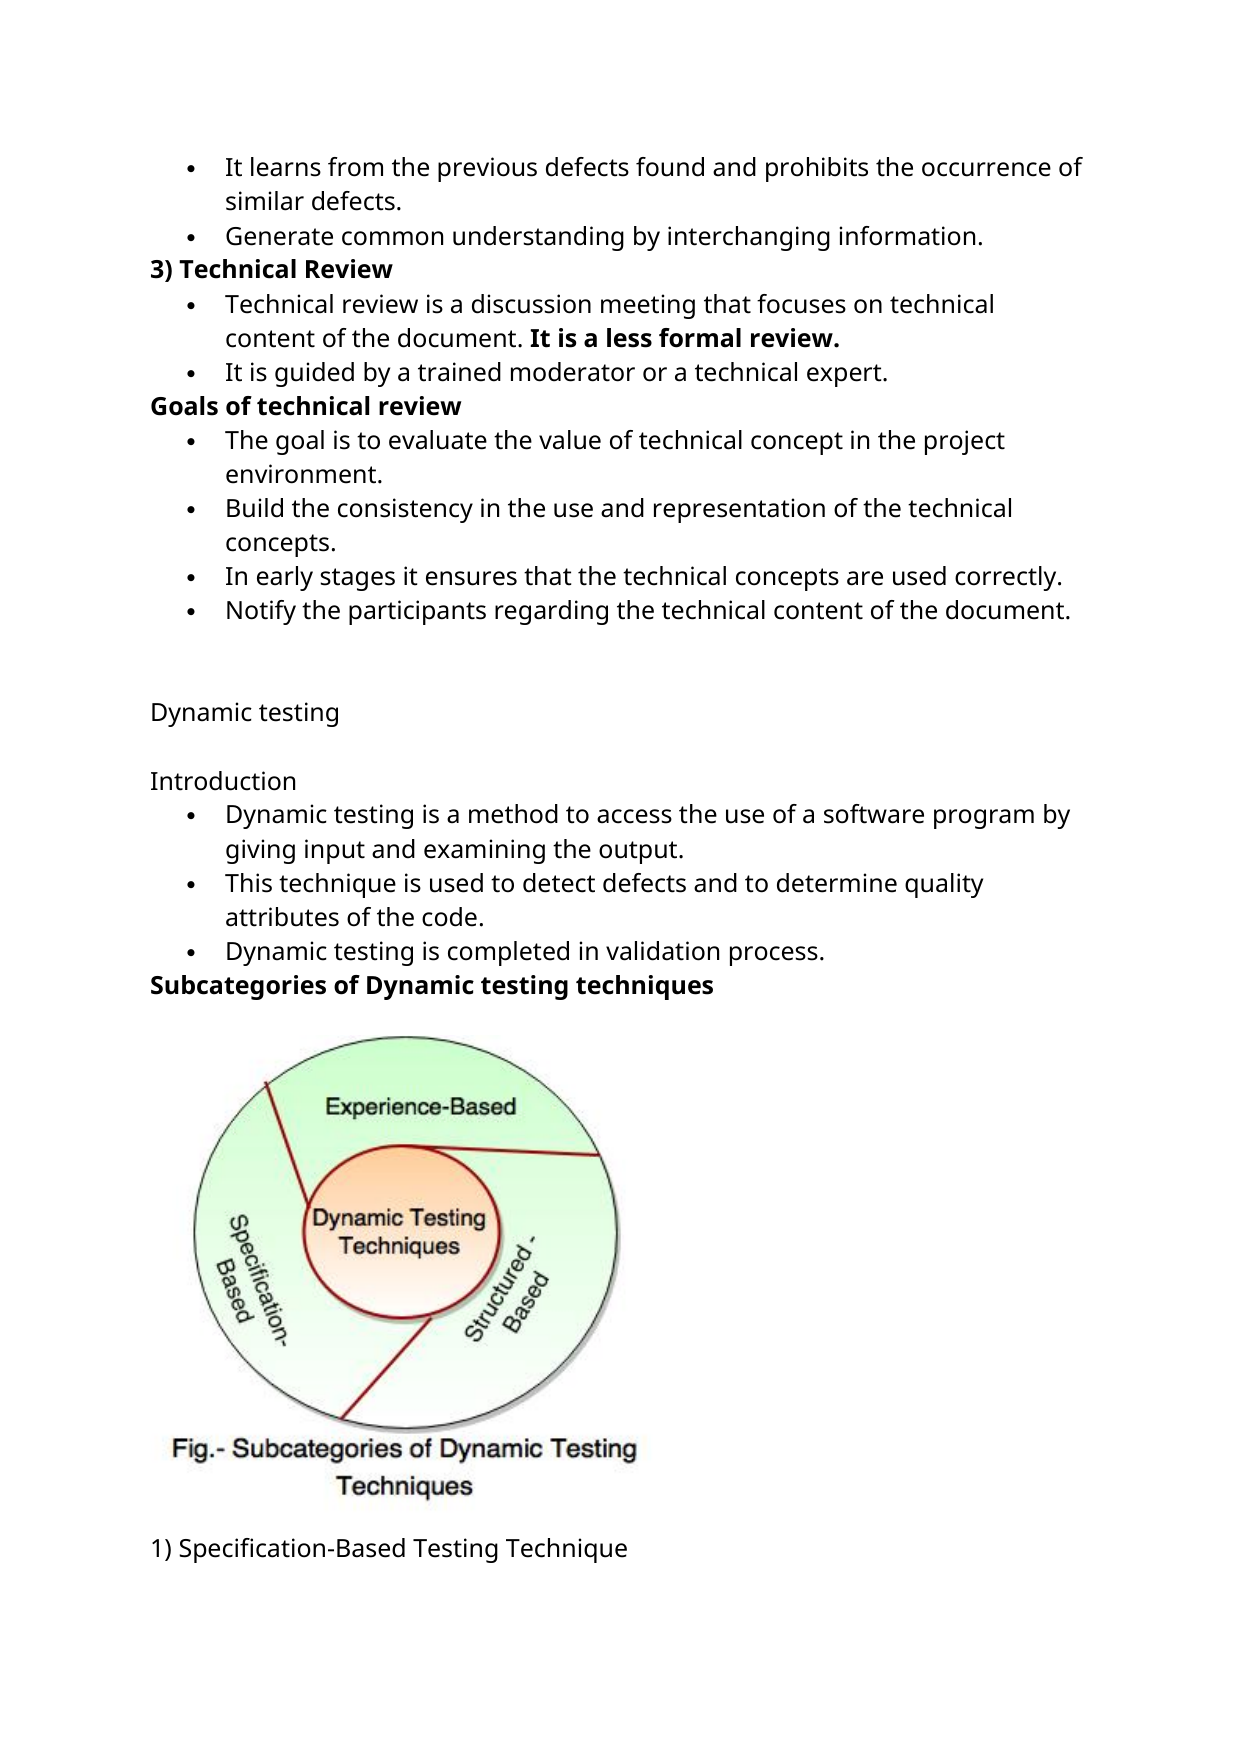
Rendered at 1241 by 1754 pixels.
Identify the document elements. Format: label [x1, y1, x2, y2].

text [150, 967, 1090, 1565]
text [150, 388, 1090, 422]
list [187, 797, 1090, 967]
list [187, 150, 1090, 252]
picture [150, 1035, 668, 1531]
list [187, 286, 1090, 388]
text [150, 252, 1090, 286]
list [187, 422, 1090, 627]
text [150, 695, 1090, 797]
